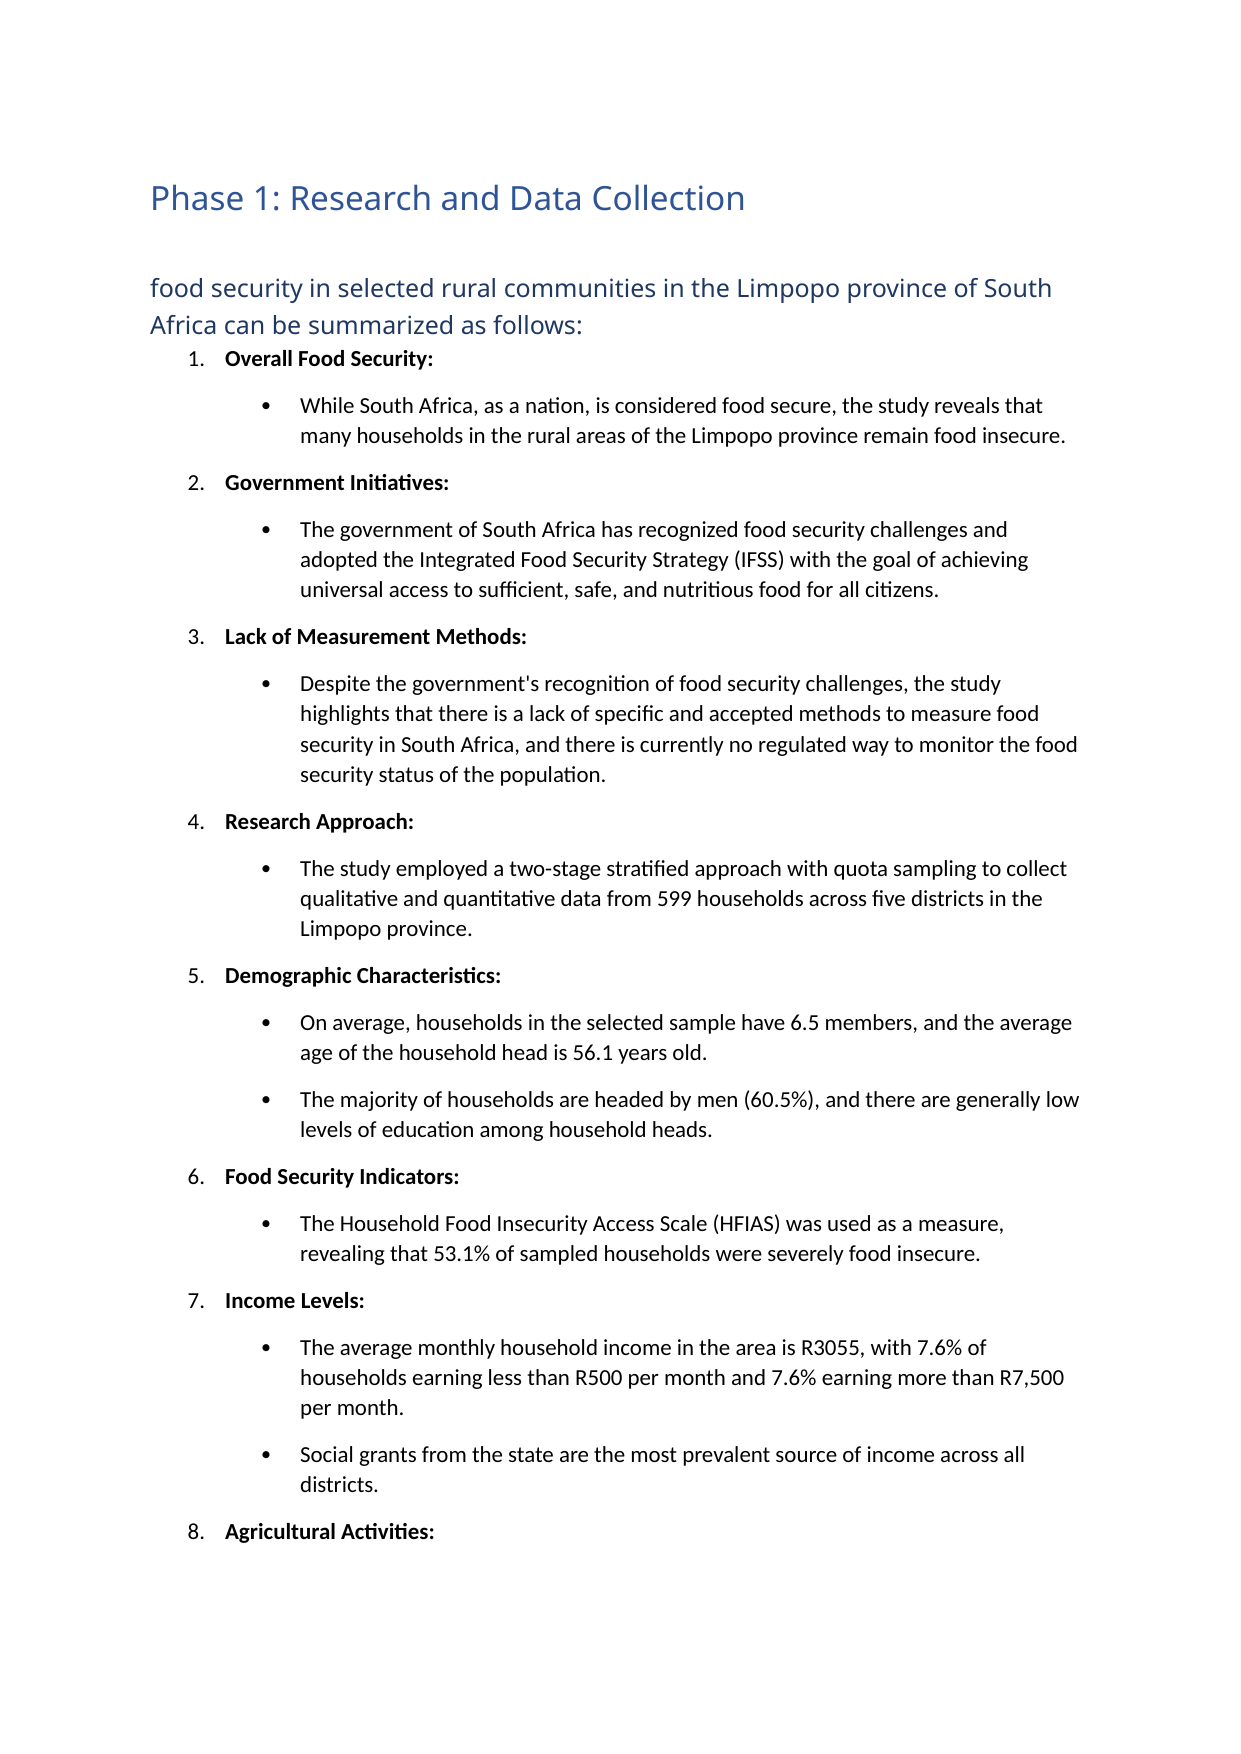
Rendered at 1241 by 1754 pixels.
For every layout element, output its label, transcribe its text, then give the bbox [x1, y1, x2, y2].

list The average monthly household income in the area is R3055, with 7.6% of households earning less than R500 per month and 7.6% earning more than R7,500 per month. [262, 1333, 1090, 1421]
list Overall Food Security: [187, 344, 1090, 372]
list Despite the government's recognition of food security challenges, the study highlights that there is a lack of specific and accepted methods to measure food security in South Africa, and there is currently no regulated way to monitor the food security status of the population. [262, 669, 1090, 788]
list The majority of households are headed by men (60.5%), and there are generally low levels of education among household heads. [262, 1085, 1090, 1143]
list Research Approach: [187, 807, 1090, 835]
subtitle Phase 1: Research and Data Collection [150, 175, 1090, 220]
list Demographic Characteristics: [187, 961, 1090, 989]
list While South Africa, as a nation, is considered food secure, the study reveals that many households in the rural areas of the Limpopo province remain food insecure. [262, 391, 1090, 449]
list The study employed a two-stage stratified approach with quota sampling to collect qualitative and quantitative data from 599 households across five districts in the Limpopo province. [262, 854, 1090, 942]
list Government Initiatives: [187, 468, 1090, 496]
list Food Security Indicators: [187, 1162, 1090, 1190]
list Lack of Measurement Methods: [187, 622, 1090, 651]
list The government of South Africa has recognized food security challenges and adopted the Integrated Food Security Strategy (IFSS) with the goal of achieving universal access to sufficient, safe, and nutritious food for all citizens. [262, 515, 1090, 604]
list Social grants from the state are the most prevalent source of income across all districts. [262, 1440, 1090, 1498]
list The Household Food Insecurity Access Scale (HFIAS) was used as a measure, revealing that 53.1% of sampled households were severely food insecure. [262, 1209, 1090, 1267]
list Income Levels: [187, 1286, 1090, 1314]
subtitle food security in selected rural communities in the Limpopo province of South Africa can be summarized as follows: [150, 271, 1090, 342]
list Agricultural Activities: [187, 1517, 1090, 1545]
list On average, households in the selected sample have 6.5 members, and the average age of the household head is 56.1 years old. [262, 1008, 1090, 1066]
